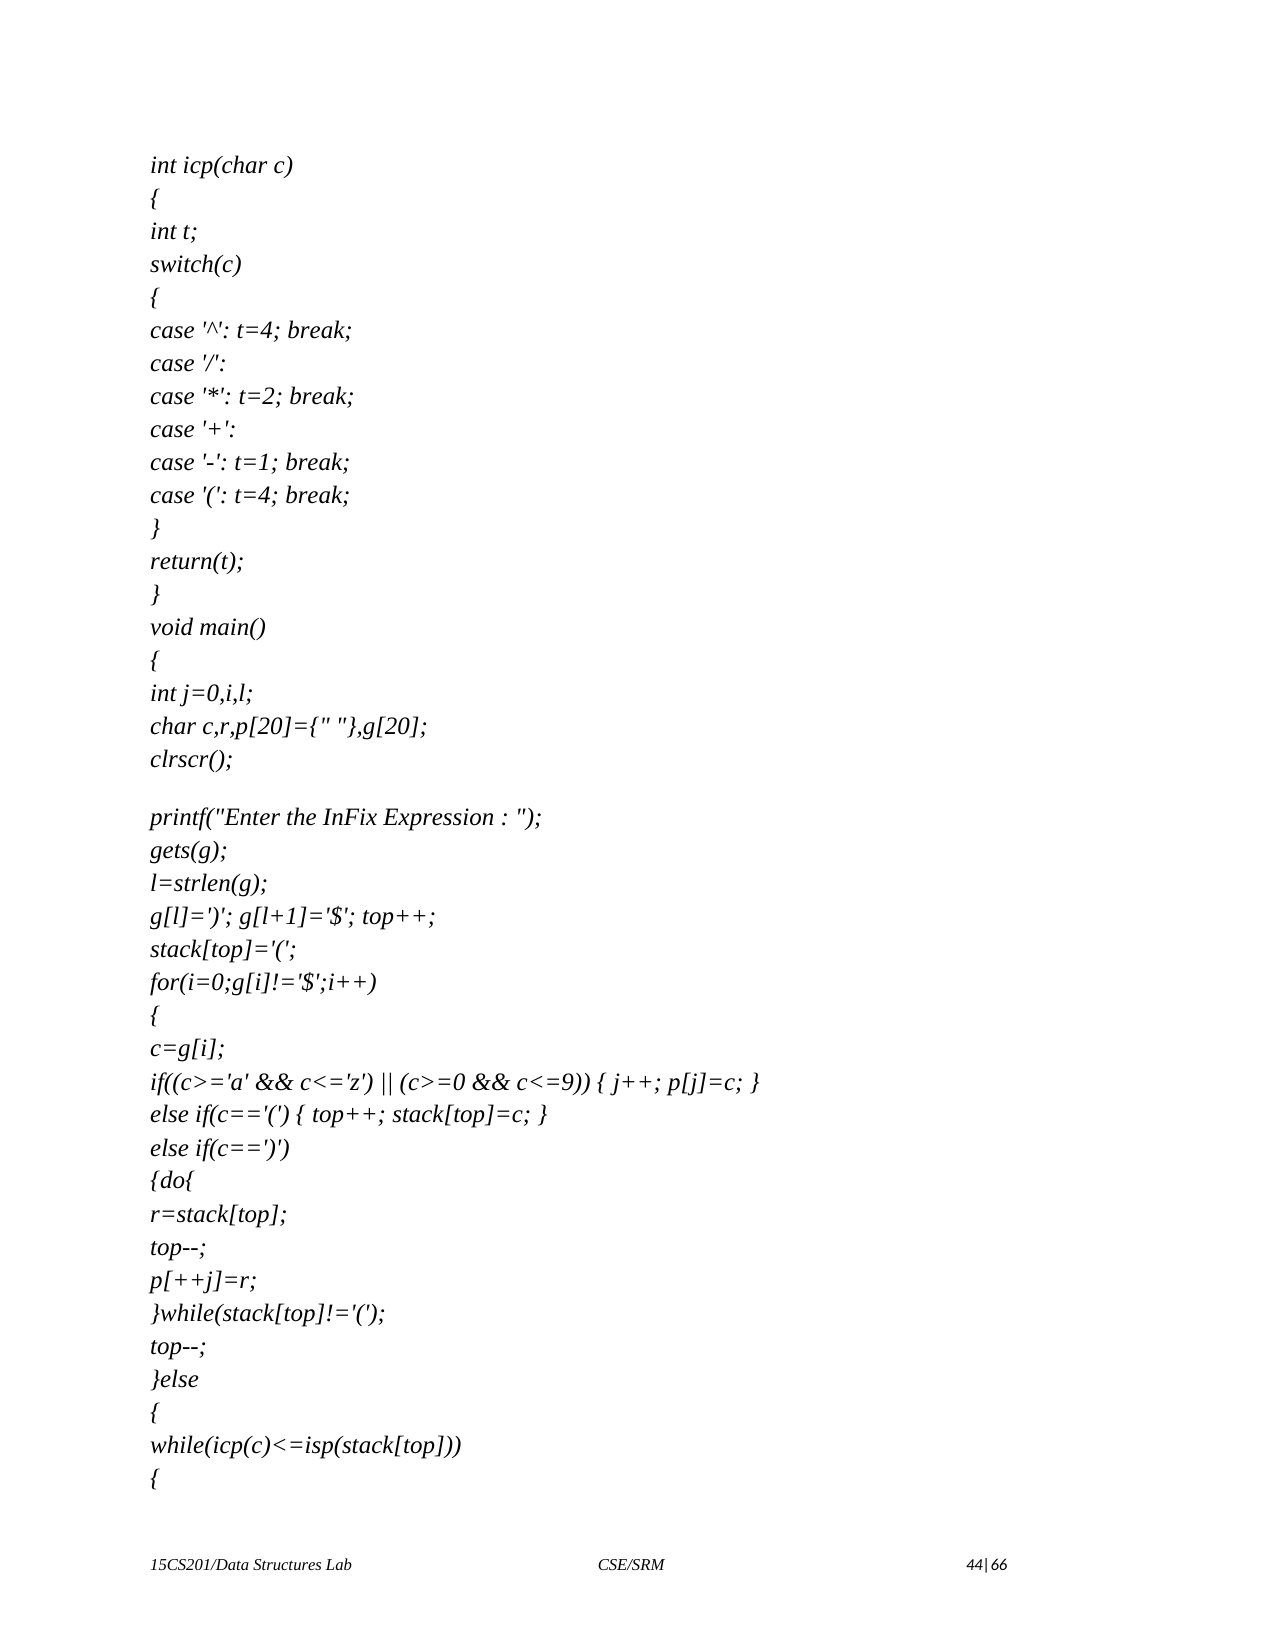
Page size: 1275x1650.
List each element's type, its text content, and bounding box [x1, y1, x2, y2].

text gets(g); [150, 835, 1125, 864]
text stack[top]='('; [150, 934, 1125, 963]
text void main() [150, 612, 1125, 641]
text clrscr(); [150, 744, 1125, 773]
text l=strlen(g); [150, 868, 1125, 897]
text printf("Enter the InFix Expression : "); [150, 802, 1125, 831]
text int j=0,i,l; [150, 678, 1125, 707]
text }while(stack[top]!='('); [150, 1298, 1125, 1326]
text } [150, 579, 1125, 608]
text c=g[i]; [150, 1033, 1125, 1062]
text case '(': t=4; break; [150, 480, 1125, 509]
text { [150, 1001, 1125, 1029]
text }else [150, 1364, 1125, 1392]
text { [150, 645, 1125, 674]
text return(t); [150, 546, 1125, 575]
text { [150, 282, 1125, 311]
text { [150, 1463, 1125, 1492]
text while(icp(c)<=isp(stack[top])) [150, 1430, 1125, 1458]
text for(i=0;g[i]!='$';i++) [150, 967, 1125, 996]
text g[l]=')'; g[l+1]='$'; top++; [150, 901, 1125, 930]
text switch(c) [150, 249, 1125, 278]
text else if(c=='(') { top++; stack[top]=c; } [150, 1099, 1125, 1128]
text {do{ [150, 1166, 1125, 1194]
text char c,r,p[20]={" "},g[20]; [150, 711, 1125, 740]
text case '*': t=2; break; [150, 381, 1125, 410]
text p[++j]=r; [150, 1265, 1125, 1293]
text { [150, 183, 1125, 212]
text if((c>='a' && c<='z') || (c>=0 && c<=9)) { j++; p[j]=c; } [150, 1067, 1125, 1095]
text } [150, 513, 1125, 542]
text case '/': [150, 348, 1125, 377]
text r=stack[top]; [150, 1199, 1125, 1227]
text int icp(char c) [150, 150, 1125, 179]
text top--; [150, 1232, 1125, 1260]
text else if(c==')') [150, 1133, 1125, 1161]
text case '-': t=1; break; [150, 447, 1125, 476]
text case '+': [150, 414, 1125, 443]
text int t; [150, 216, 1125, 245]
text case '^': t=4; break; [150, 315, 1125, 344]
text top--; [150, 1331, 1125, 1359]
text { [150, 1397, 1125, 1426]
